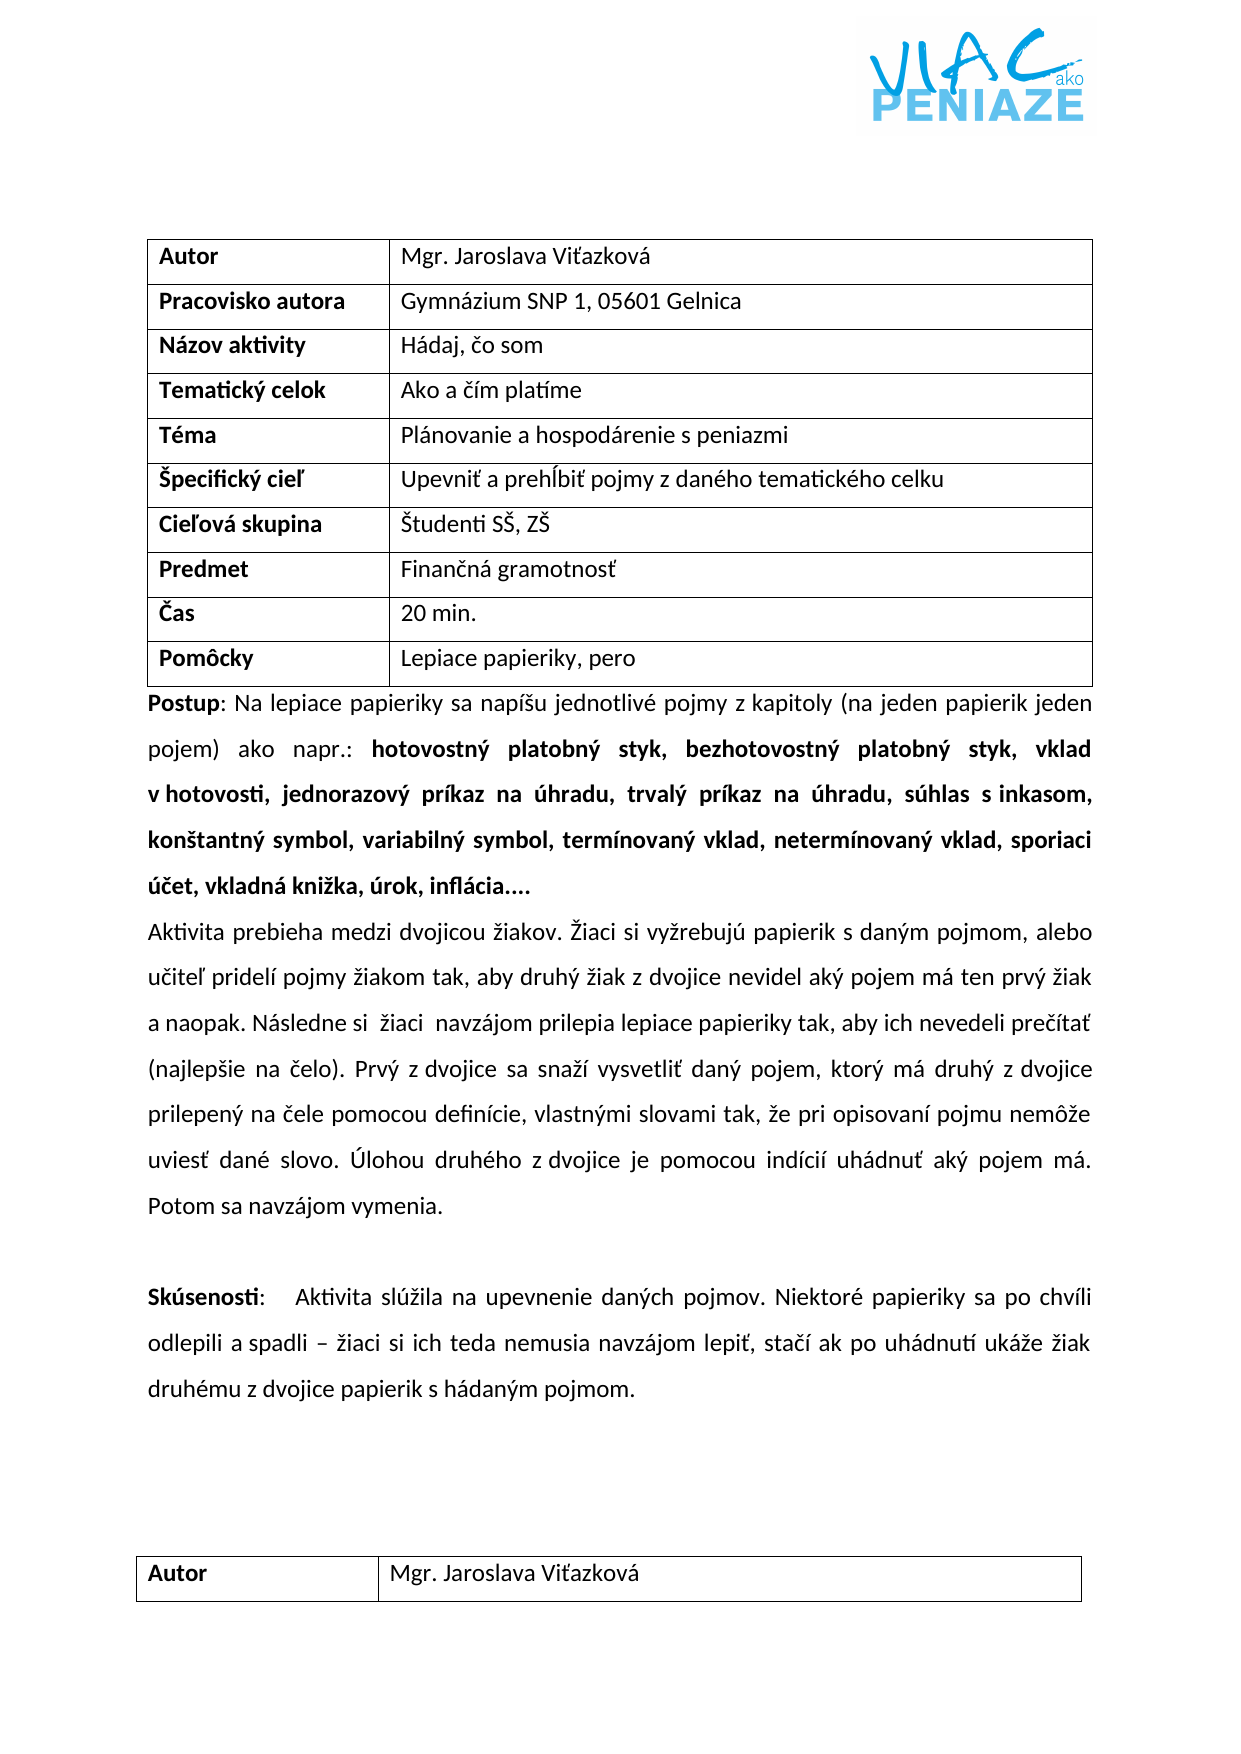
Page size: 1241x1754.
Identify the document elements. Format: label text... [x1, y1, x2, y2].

table_cell 20 min. [390, 598, 1092, 641]
table_header Autor [148, 240, 389, 284]
picture [856, 16, 1097, 136]
text Aktivita prebieha medzi dvojicou žiakov. Žiaci si vyžrebujú papierik s daným pojmom, alebo učiteľ pridelí pojmy žiakom tak, aby druhý žiak z dvojice nevidel aký pojem má ten prvý žiak a naopak. Následne si žiaci navzájom prilepia lepiace papieriky tak, aby ich nevedeli prečítať (najlepšie na čelo). Prvý z dvojice sa snaží vysvetliť daný pojem, ktorý má druhý z dvojice prilepený na čele pomocou definície, vlastnými slovami tak, že pri opisovaní pojmu nemôže uviesť dané slovo. Úlohou druhého z dvojice je pomocou indícií uhádnuť aký pojem má. Potom sa navzájom vymenia. [148, 916, 1093, 1221]
table_cell Plánovanie a hospodárenie s peniazmi [390, 419, 1092, 462]
table_cell Hádaj, čo som [390, 330, 1092, 373]
text Postup: Na lepiace papieriky sa napíšu jednotlivé pojmy z kapitoly (na jeden papierik jeden pojem) ako napr.: hotovostný platobný styk, bezhotovostný platobný styk, vklad v hotovosti, jednorazový príkaz na úhradu, trvalý príkaz na úhradu, súhlas s inkasom, konštantný symbol, variabilný symbol, termínovaný vklad, netermínovaný vklad, sporiaci účet, vkladná knižka, úrok, inflácia.... [148, 687, 1093, 900]
table_cell Cieľová skupina [148, 508, 389, 552]
text Skúsenosti: Aktivita slúžila na upevnenie daných pojmov. Niektoré papieriky sa po chvíli odlepili a spadli – žiaci si ich teda nemusia navzájom lepiť, stačí ak po uhádnutí ukáže žiak druhému z dvojice papierik s hádaným pojmom. [148, 1281, 1093, 1403]
table_cell Pracovisko autora [148, 285, 389, 328]
table_cell Ako a čím platíme [390, 374, 1092, 418]
table_cell Čas [148, 598, 389, 641]
table_cell Názov aktivity [148, 330, 389, 373]
table_cell Tematický celok [148, 374, 389, 418]
table_cell Téma [148, 419, 389, 462]
table_cell Špecifický cieľ [148, 464, 389, 507]
table_header Mgr. Jaroslava Viťazková [379, 1557, 1081, 1601]
table_cell Pomôcky [148, 642, 389, 686]
table_header Autor [137, 1557, 378, 1601]
table_cell Študenti SŠ, ZŠ [390, 508, 1092, 552]
table_cell Upevniť a prehĺbiť pojmy z daného tematického celku [390, 464, 1092, 507]
table_cell Finančná gramotnosť [390, 553, 1092, 597]
table_header Mgr. Jaroslava Viťazková [390, 240, 1092, 284]
table_cell Gymnázium SNP 1, 05601 Gelnica [390, 285, 1092, 328]
table_cell Predmet [148, 553, 389, 597]
table_cell Lepiace papieriky, pero [390, 642, 1092, 686]
